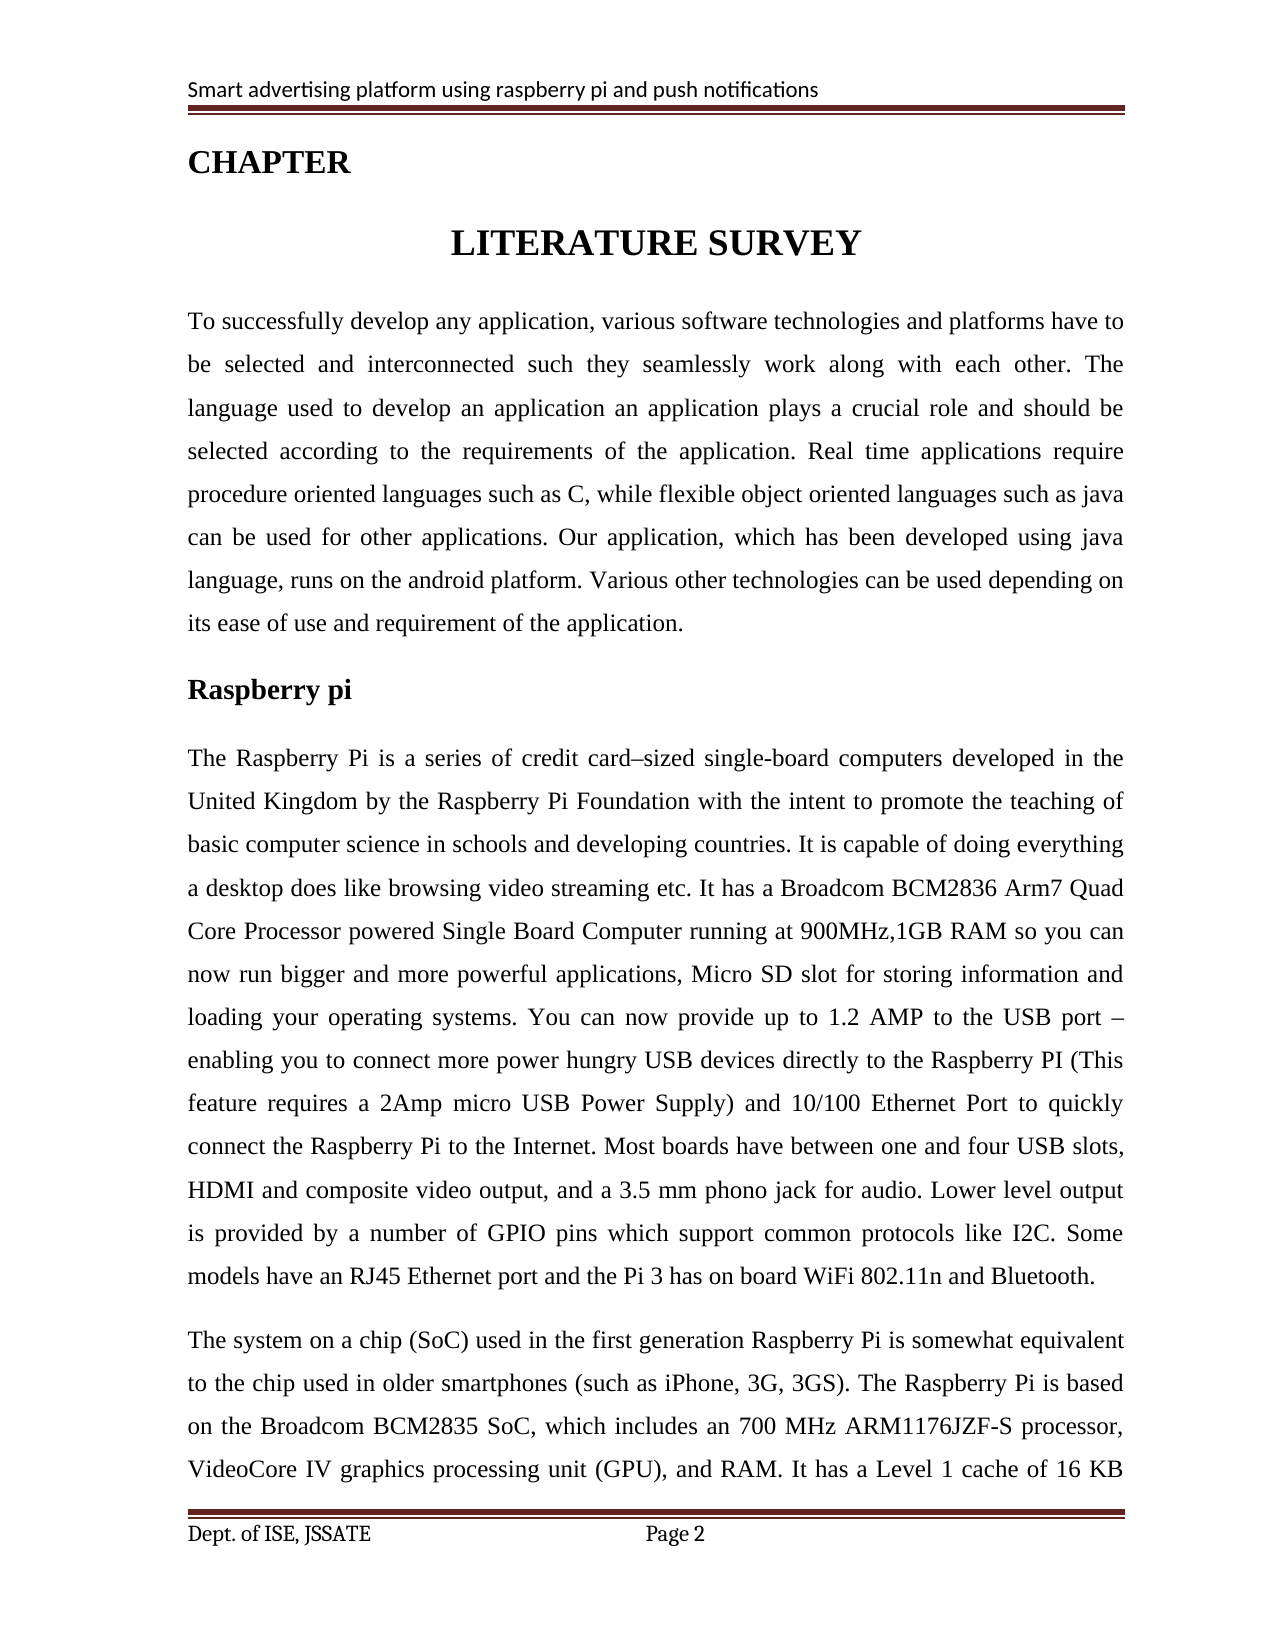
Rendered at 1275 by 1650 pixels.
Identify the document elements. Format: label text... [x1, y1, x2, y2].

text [187, 1325, 1125, 1483]
text Raspberry pi [187, 672, 1125, 706]
text LITERATURE SURVEY [187, 221, 1125, 264]
text The Raspberry Pi is a series of credit card–sized single-board computers developed in the United Kingdom by the Raspberry Pi Foundation with the intent to promote the teaching of basic computer science in schools and developing countries. It is capable of doing everything a desktop does like browsing video streaming etc. It has a Broadcom BCM2836 Arm7 Quad Core Processor powered Single Board Computer running at 900MHz,1GB RAM so you can now run bigger and more powerful applications, Micro SD slot for storing information and loading your operating systems. You can now provide up to 1.2 AMP to the USB port – enabling you to connect more power hungry USB devices directly to the Raspberry PI (This feature requires a 2Amp micro USB Power Supply) and 10/100 Ethernet Port to quickly connect the Raspberry Pi to the Internet. Most boards have between one and four USB slots, HDMI and composite video output, and a 3.5 mm phono jack for audio. Lower level output is provided by a number of GPIO pins which support common protocols like I2C. Some models have an RJ45 Ethernet port and the Pi 3 has on board WiFi 802.11n and Bluetooth. [187, 743, 1125, 1290]
text To successfully develop any application, various software technologies and platforms have to be selected and interconnected such they seamlessly work along with each other. The language used to develop an application an application plays a crucial role and should be selected according to the requirements of the application. Real time applications require procedure oriented languages such as C, while flexible object oriented languages such as java can be used for other applications. Our application, which has been developed using java language, runs on the android platform. Various other technologies can be used depending on its ease of use and requirement of the application. [187, 306, 1125, 637]
text CHAPTER [187, 142, 1125, 181]
